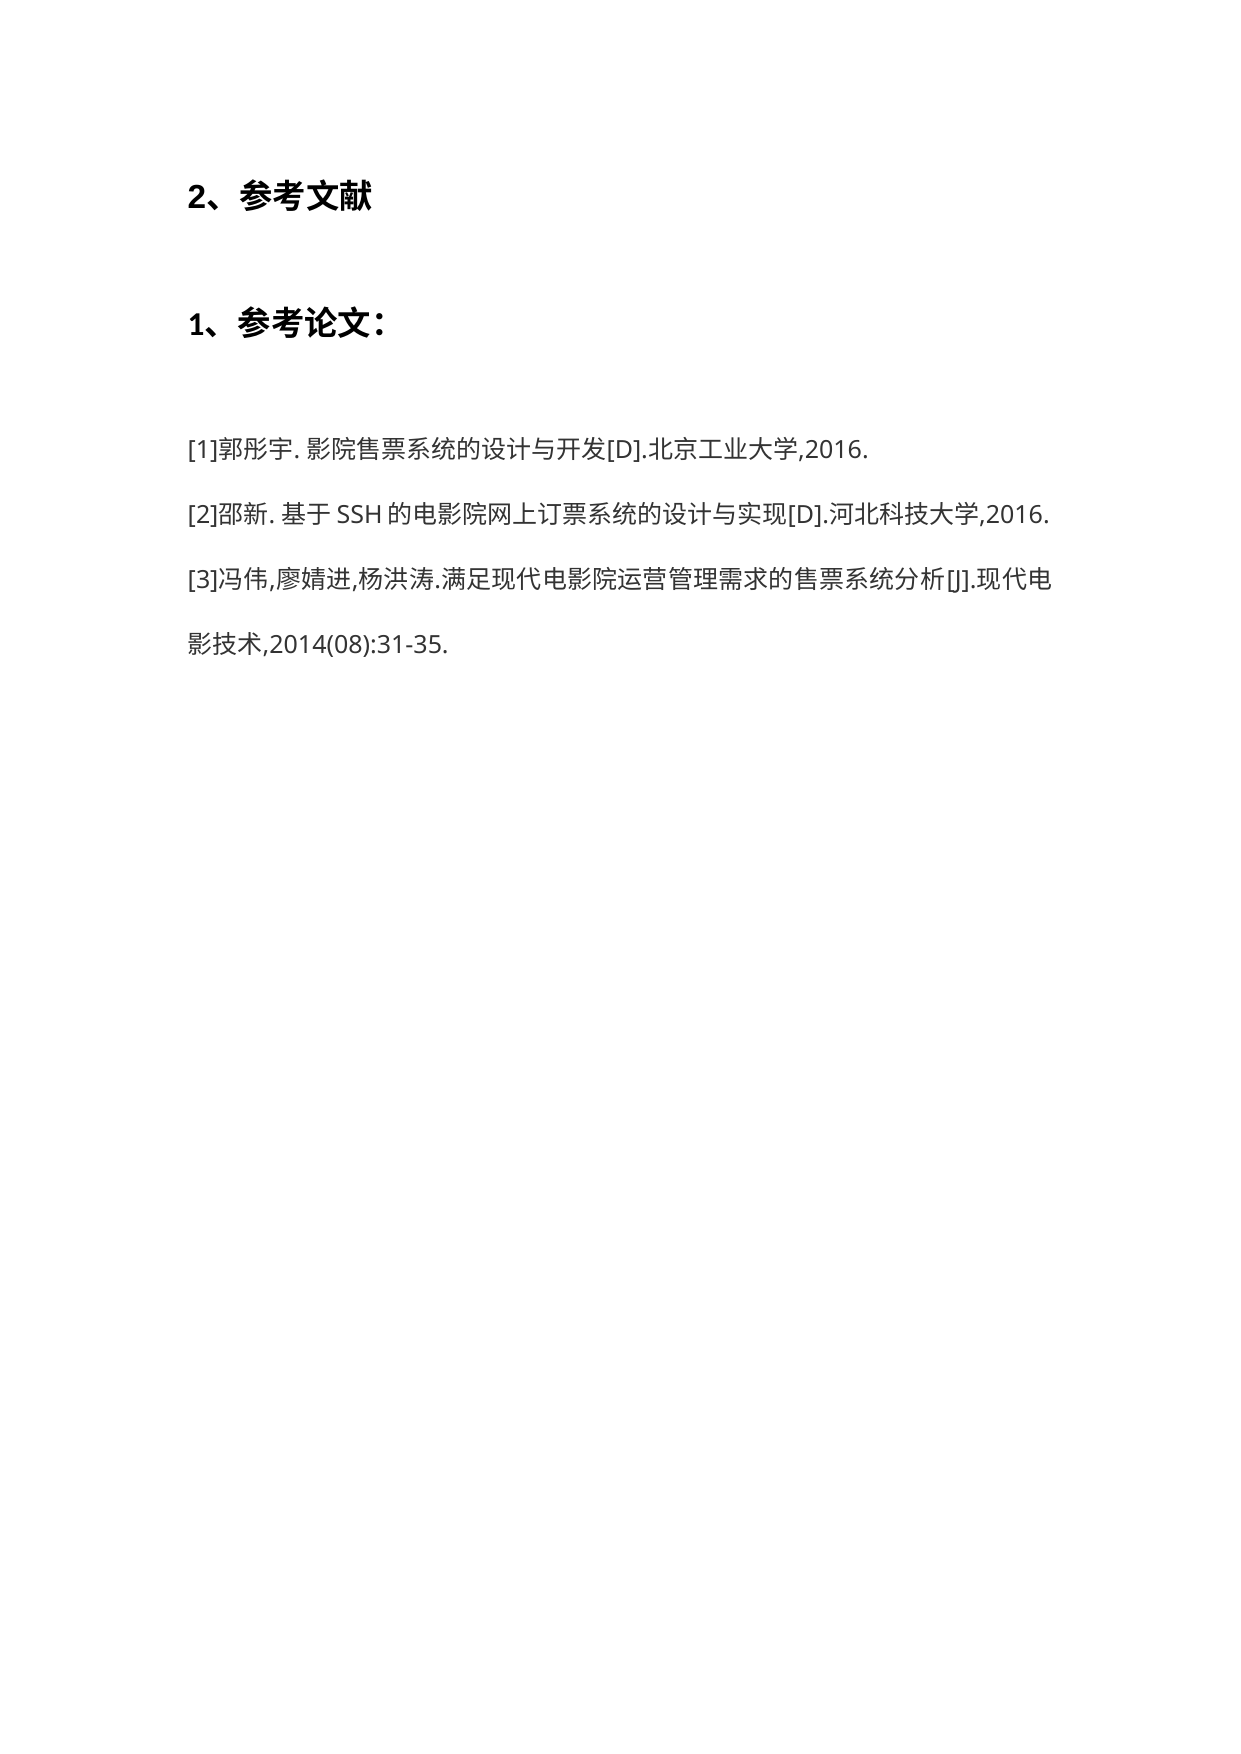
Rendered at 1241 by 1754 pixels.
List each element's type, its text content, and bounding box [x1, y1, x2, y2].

subtitle 2、参考文献 [187, 162, 1053, 227]
list [2]邵新. 基于SSH的电影院网上订票系统的设计与实现[D].河北科技大学,2016. [187, 481, 1053, 546]
list [1]郭彤宇. 影院售票系统的设计与开发[D].北京工业大学,2016. [187, 416, 1053, 481]
subtitle 1、参考论文： [187, 289, 1053, 354]
list [3]冯伟,廖婧进,杨洪涛.满足现代电影院运营管理需求的售票系统分析[J].现代电影技术,2014(08):31-35. [187, 546, 1053, 676]
